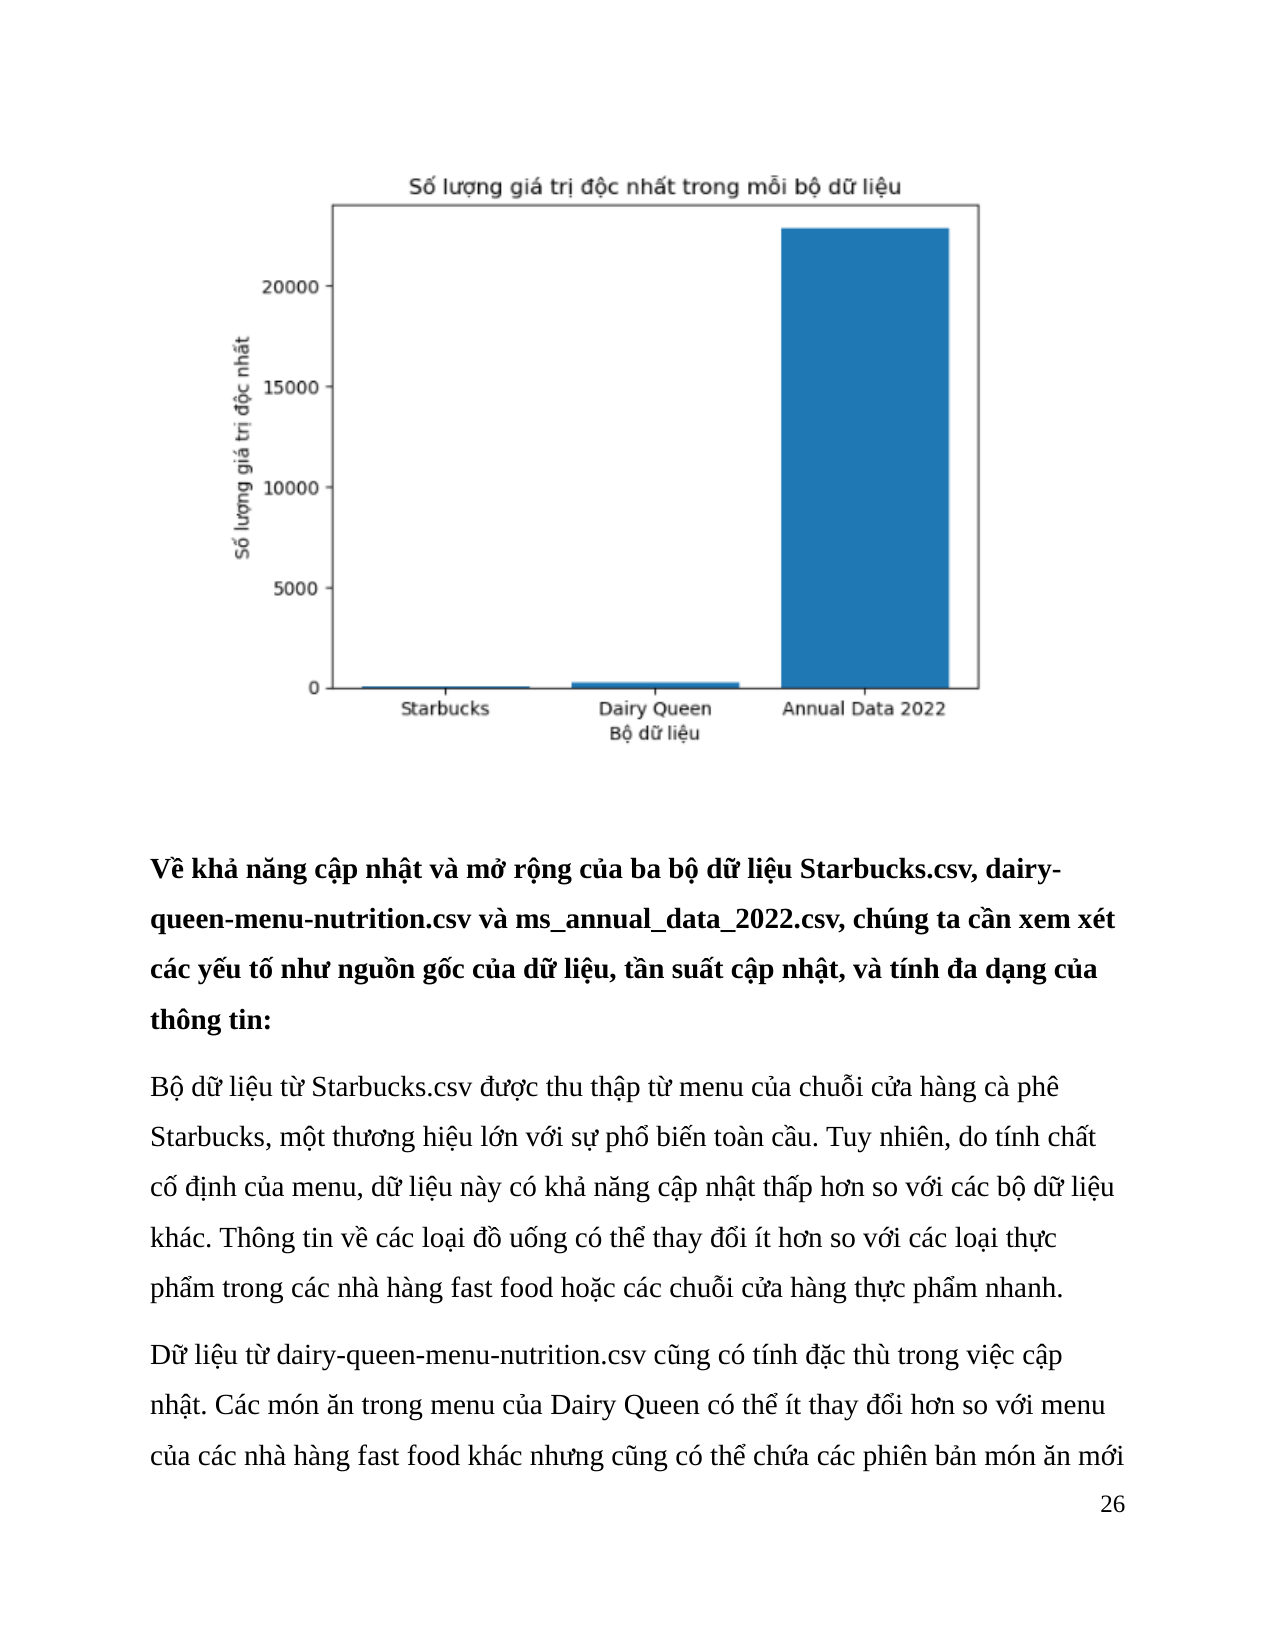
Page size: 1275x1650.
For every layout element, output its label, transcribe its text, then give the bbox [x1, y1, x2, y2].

text Về khả năng cập nhật và mở rộng của ba bộ dữ liệu Starbucks.csv, dairy-queen-menu-nutrition.csv và ms_annual_data_2022.csv, chúng ta cần xem xét các yếu tố như nguồn gốc của dữ liệu, tần suất cập nhật, và tính đa dạng của thông tin: [150, 851, 1125, 1035]
picture [187, 150, 1013, 754]
text Bộ dữ liệu từ Starbucks.csv được thu thập từ menu của chuỗi cửa hàng cà phê Starbucks, một thương hiệu lớn với sự phổ biến toàn cầu. Tuy nhiên, do tính chất cố định của menu, dữ liệu này có khả năng cập nhật thấp hơn so với các bộ dữ liệu khác. Thông tin về các loại đồ uống có thể thay đổi ít hơn so với các loại thực phẩm trong các nhà hàng fast food hoặc các chuỗi cửa hàng thực phẩm nhanh. [150, 1069, 1125, 1303]
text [150, 1337, 1125, 1471]
